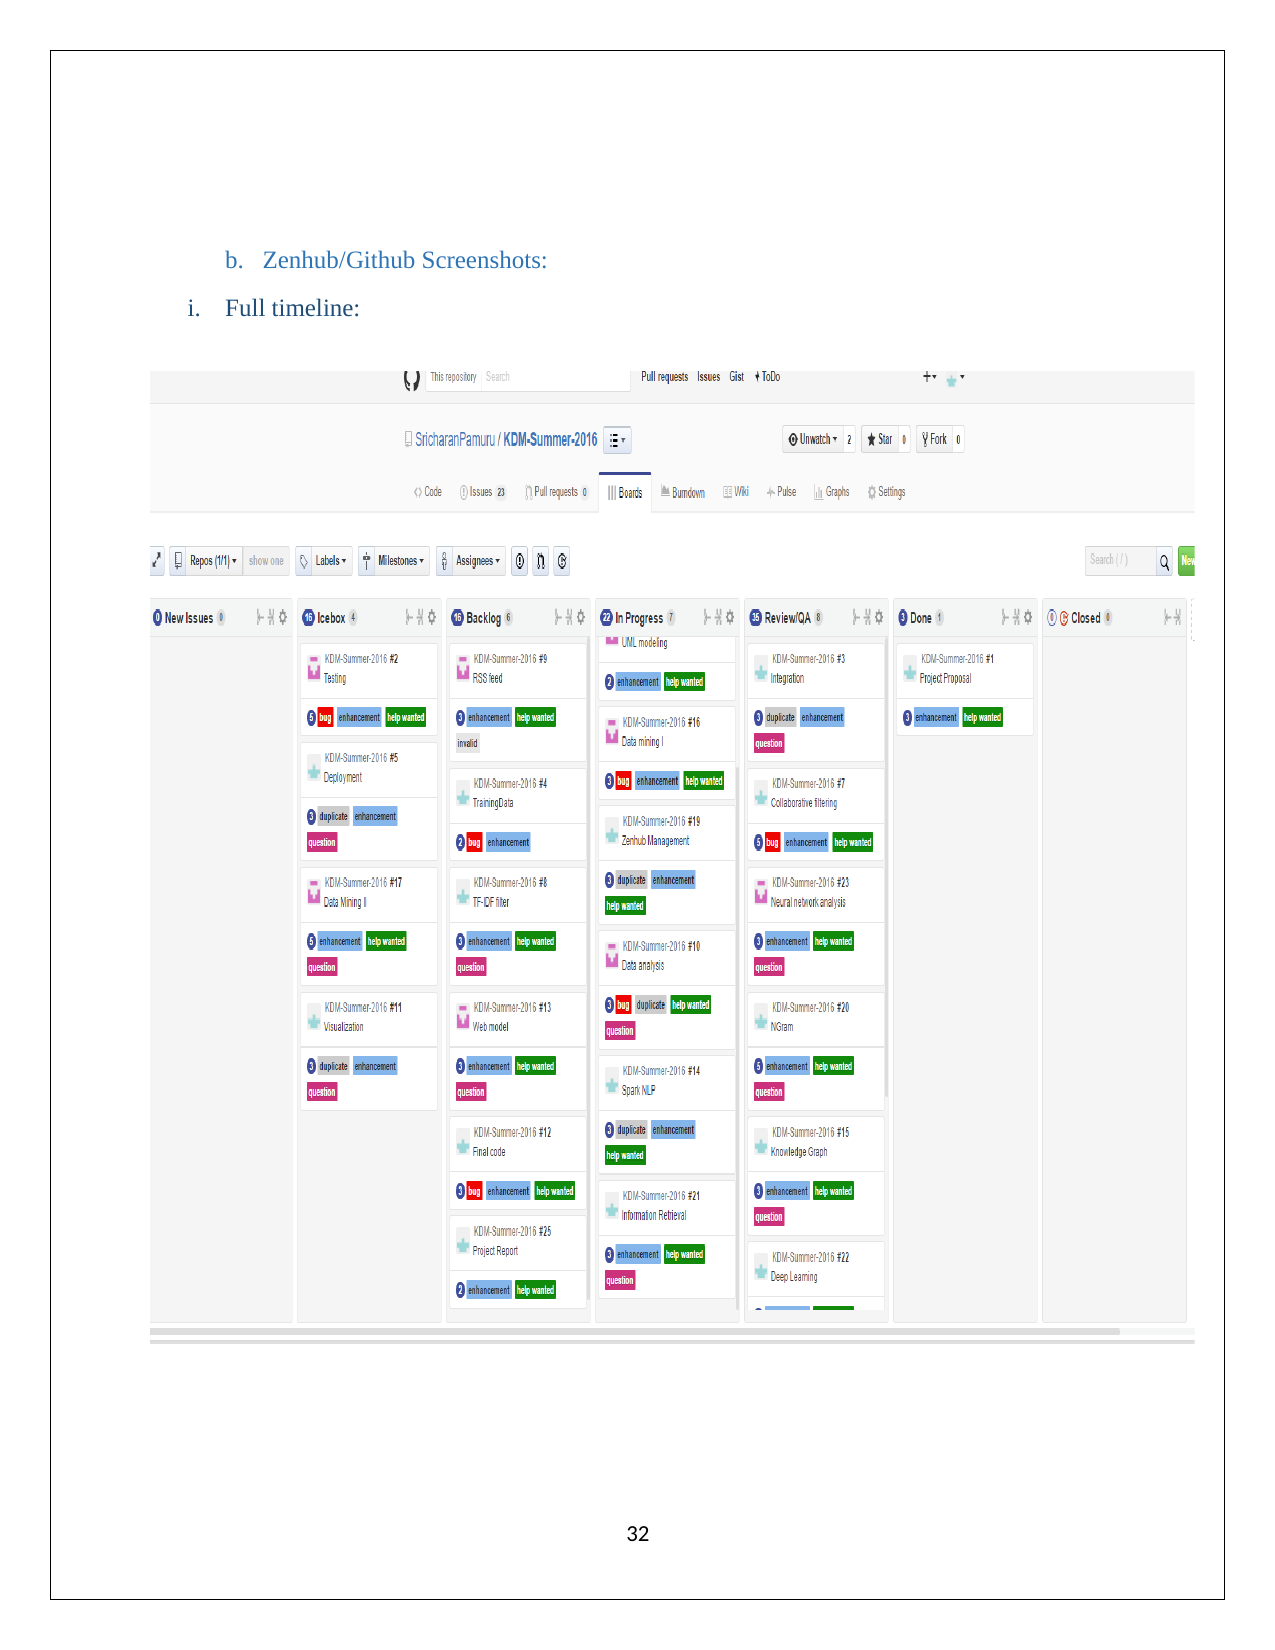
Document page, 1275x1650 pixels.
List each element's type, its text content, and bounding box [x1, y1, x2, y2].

picture [150, 371, 1195, 1344]
subtitle Full timeline: [187, 293, 1125, 321]
subtitle Zenhub/Github Screenshots: [225, 245, 1125, 274]
